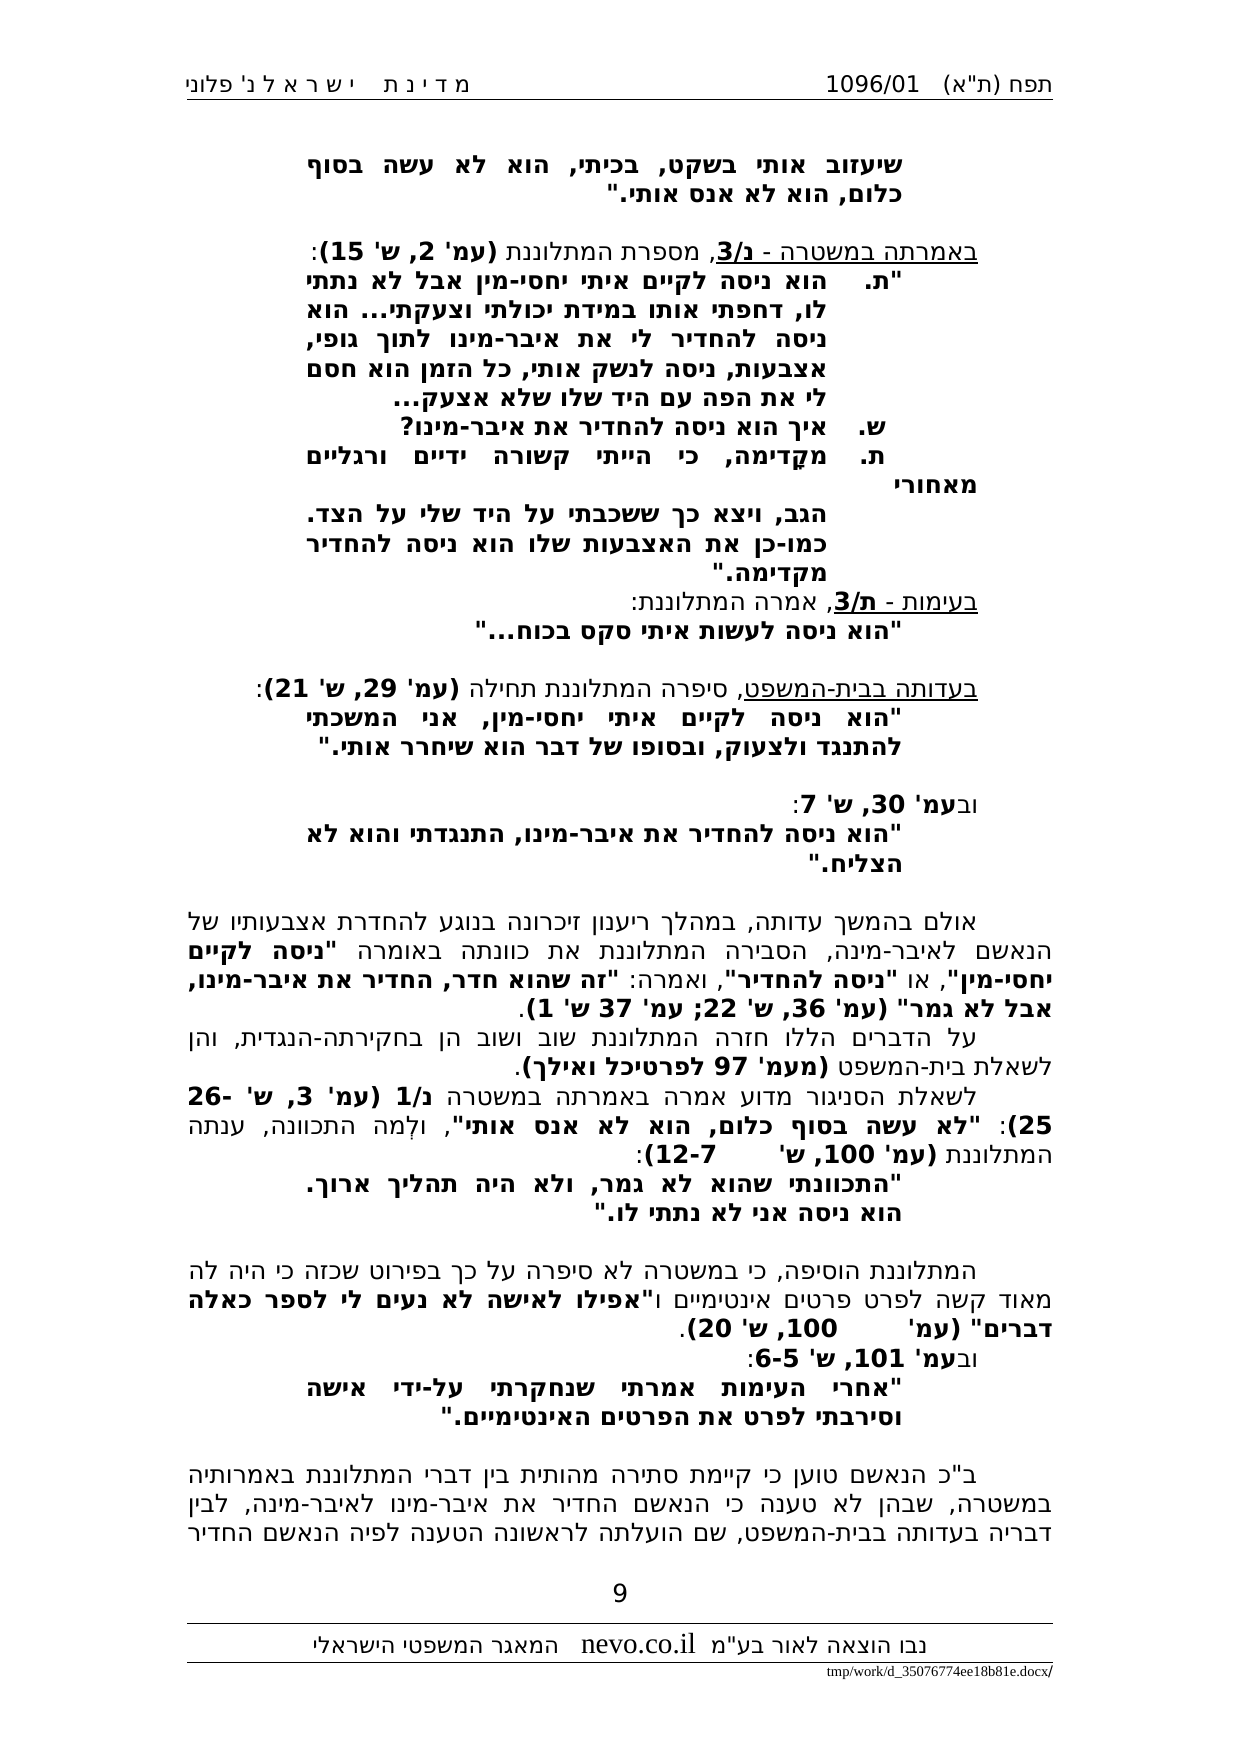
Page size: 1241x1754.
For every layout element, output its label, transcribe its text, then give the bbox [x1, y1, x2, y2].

text "התכוונתי שהוא לא גמר, ולא היה תהליך ארוך. הוא ניסה אני לא נתתי לו." [305, 1169, 903, 1227]
text ת. מקָדימה, כי הייתי קשורה ידיים ורגליים מאחורי [305, 441, 1053, 499]
text "הוא ניסה לקיים איתי יחסי-מין, אני המשכתי להתנגד ולצעוק, ובסופו של דבר הוא שיחרר אותי." [305, 703, 903, 762]
text באמרתה במשטרה - נ/3, מספרת המתלוננת (עמ' 2, ש' 15):ו [187, 237, 1053, 266]
text "ת. הוא ניסה לקיים איתי יחסי-מין אבל לא נתתי לו, דחפתי אותו במידת יכולתי וצעקתי... הוא ניסה להחדיר לי את איבר-מינו לתוך גופי, אצבעות, ניסה לנשק אותי, כל הזמן הוא חסם לי את הפה עם היד שלו שלא אצעק... [305, 266, 903, 412]
text בעימות - ת/3, אמרה המתלוננת:נ [187, 587, 1053, 616]
text בעדותה בבית-המשפט, סיפרה המתלוננת תחילה (עמ' 29, ש' 21):ב [187, 674, 1053, 703]
text "אחרי העימות אמרתי שנחקרתי על-ידי אישה וסירבתי לפרט את הפרטים האינטימיים." [305, 1373, 903, 1431]
text על הדברים הללו חזרה המתלוננת שוב ושוב הן בחקירתה-הנגדית, והן לשאלת בית-המשפט (מעמ' 97 לפרטיכל ואילך). [187, 1023, 1053, 1082]
text ובעמ' 101, ש' 6-5: [187, 1344, 1053, 1373]
text "הוא ניסה להחדיר את איבר-מינו, התנגדתי והוא לא הצליח." [305, 819, 903, 878]
text ובעמ' 30, ש' 7:ו [187, 790, 1053, 819]
text "הוא ניסה לעשות איתי סקס בכוח..." [305, 616, 978, 645]
text אולם בהמשך עדותה, במהלך ריענון זיכרונה בנוגע להחדרת אצבעותיו של הנאשם לאיבר-מינה, הסבירה המתלוננת את כוונתה באומרה "ניסה לקיים יחסי-מין", או "ניסה להחדיר", ואמרה: "זה שהוא חדר, החדיר את איבר-מינו, אבל לא גמר" (עמ' 36, ש' 22; עמ' 37 ש' 1). [187, 907, 1053, 1023]
text לשאלת הסניגור מדוע אמרה באמרתה במשטרה נ/1 (עמ' 3, ש' 26-25): "לא עשה בסוף כלום, הוא לא אנס אותי", ולְמה התכוונה, ענתה המתלוננת (עמ' 100, ש' 12-7): [187, 1082, 1053, 1169]
text המתלוננת הוסיפה, כי במשטרה לא סיפרה על כך בפירוט שכזה כי היה לה מאוד קשה לפרט פרטים אינטימיים ו"אפילו לאישה לא נעים לי לספר כאלה דברים" (עמ' 100, ש' 20). [187, 1256, 1053, 1344]
text ש. איך הוא ניסה להחדיר את איבר-מינו? [305, 412, 1053, 441]
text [305, 150, 903, 208]
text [187, 1460, 1053, 1547]
text הגב, ויצא כך ששכבתי על היד שלי על הצד. כמו-כן את האצבעות שלו הוא ניסה להחדיר מקדימה." [305, 499, 828, 587]
